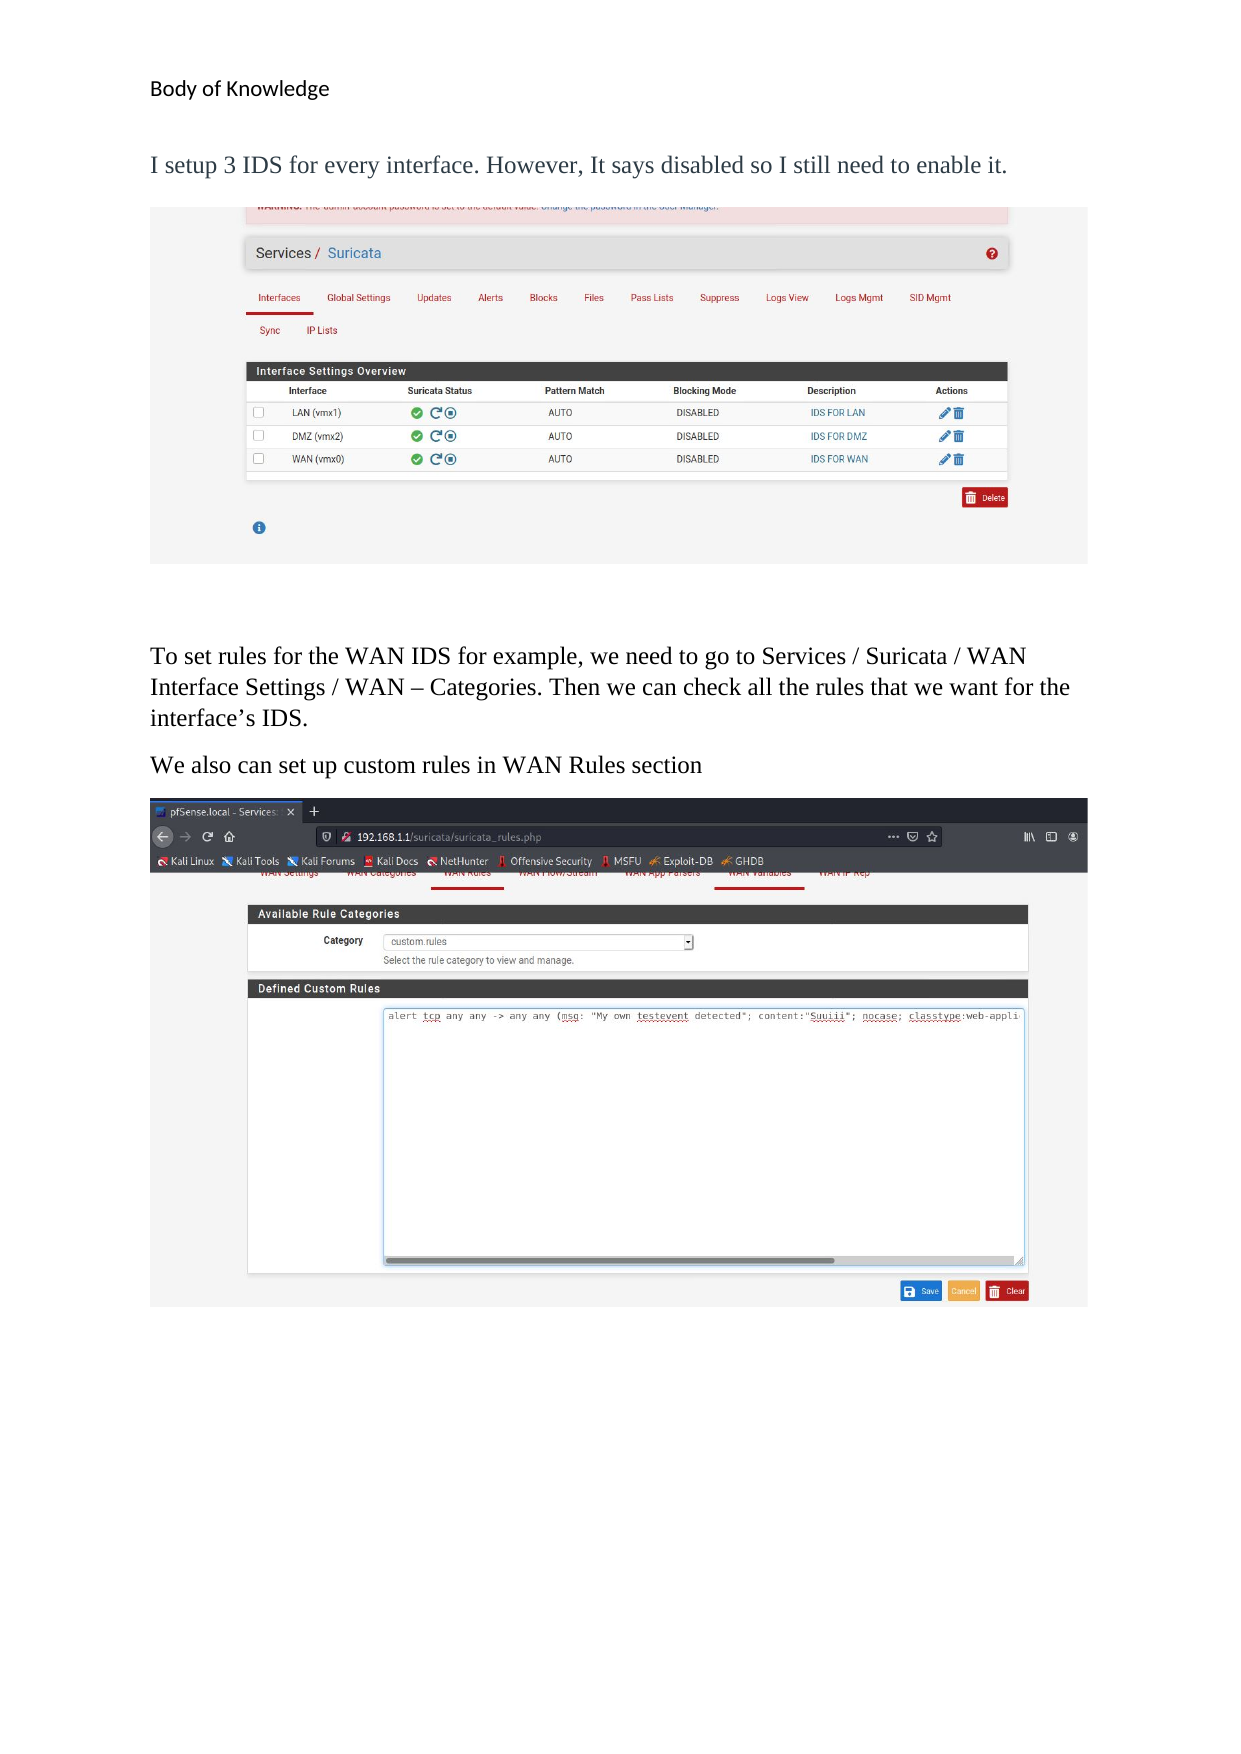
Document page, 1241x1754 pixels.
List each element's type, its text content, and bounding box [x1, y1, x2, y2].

text I setup 3 IDS for every interface. However, It says disabled so I still need to enable it. [150, 150, 1090, 179]
picture [150, 798, 1088, 1307]
text We also can set up custom rules in WAN Rules section [150, 751, 1090, 779]
picture [150, 207, 1088, 564]
text To set rules for the WAN IDS for example, we need to go to Services / Suricata / WAN Interface Settings / WAN – Categories. Then we can check all the rules that we want for the interface’s IDS. [150, 641, 1090, 732]
